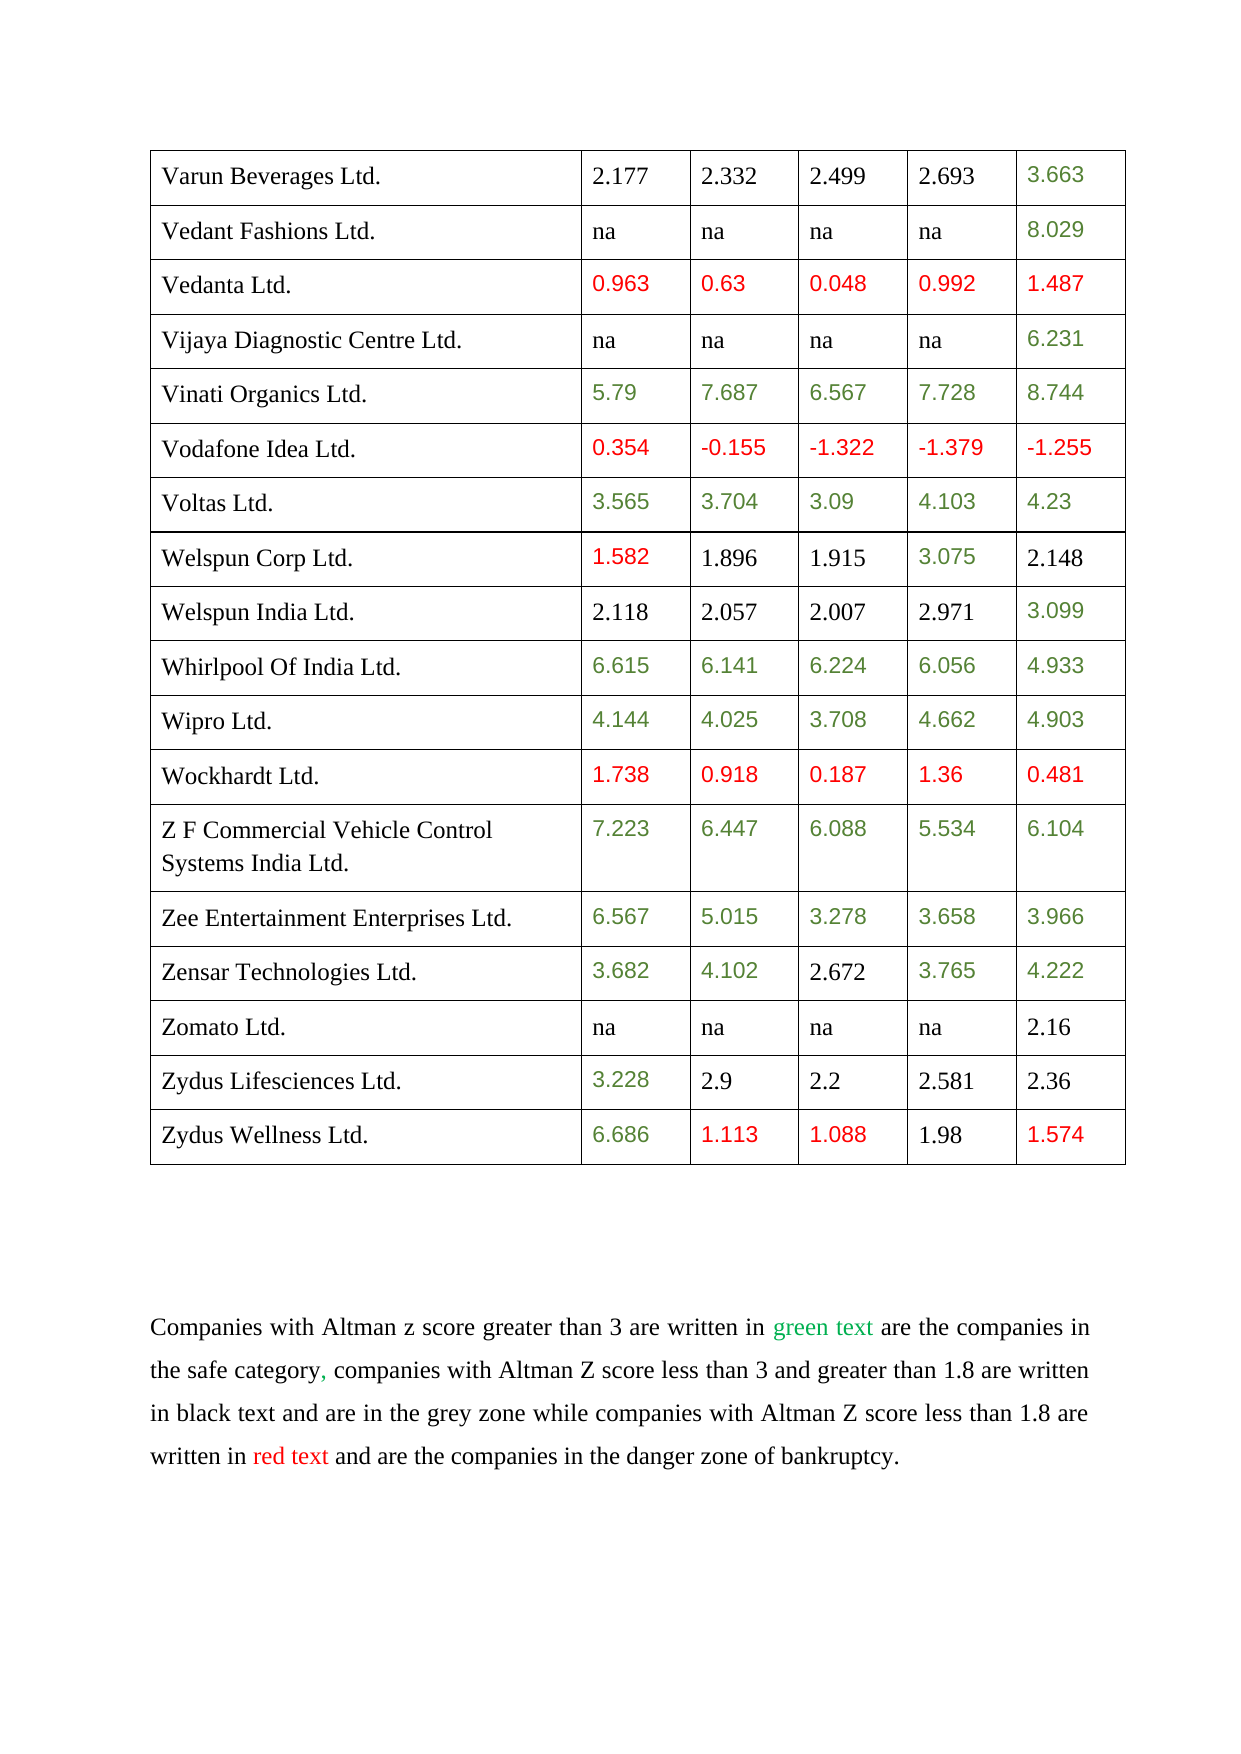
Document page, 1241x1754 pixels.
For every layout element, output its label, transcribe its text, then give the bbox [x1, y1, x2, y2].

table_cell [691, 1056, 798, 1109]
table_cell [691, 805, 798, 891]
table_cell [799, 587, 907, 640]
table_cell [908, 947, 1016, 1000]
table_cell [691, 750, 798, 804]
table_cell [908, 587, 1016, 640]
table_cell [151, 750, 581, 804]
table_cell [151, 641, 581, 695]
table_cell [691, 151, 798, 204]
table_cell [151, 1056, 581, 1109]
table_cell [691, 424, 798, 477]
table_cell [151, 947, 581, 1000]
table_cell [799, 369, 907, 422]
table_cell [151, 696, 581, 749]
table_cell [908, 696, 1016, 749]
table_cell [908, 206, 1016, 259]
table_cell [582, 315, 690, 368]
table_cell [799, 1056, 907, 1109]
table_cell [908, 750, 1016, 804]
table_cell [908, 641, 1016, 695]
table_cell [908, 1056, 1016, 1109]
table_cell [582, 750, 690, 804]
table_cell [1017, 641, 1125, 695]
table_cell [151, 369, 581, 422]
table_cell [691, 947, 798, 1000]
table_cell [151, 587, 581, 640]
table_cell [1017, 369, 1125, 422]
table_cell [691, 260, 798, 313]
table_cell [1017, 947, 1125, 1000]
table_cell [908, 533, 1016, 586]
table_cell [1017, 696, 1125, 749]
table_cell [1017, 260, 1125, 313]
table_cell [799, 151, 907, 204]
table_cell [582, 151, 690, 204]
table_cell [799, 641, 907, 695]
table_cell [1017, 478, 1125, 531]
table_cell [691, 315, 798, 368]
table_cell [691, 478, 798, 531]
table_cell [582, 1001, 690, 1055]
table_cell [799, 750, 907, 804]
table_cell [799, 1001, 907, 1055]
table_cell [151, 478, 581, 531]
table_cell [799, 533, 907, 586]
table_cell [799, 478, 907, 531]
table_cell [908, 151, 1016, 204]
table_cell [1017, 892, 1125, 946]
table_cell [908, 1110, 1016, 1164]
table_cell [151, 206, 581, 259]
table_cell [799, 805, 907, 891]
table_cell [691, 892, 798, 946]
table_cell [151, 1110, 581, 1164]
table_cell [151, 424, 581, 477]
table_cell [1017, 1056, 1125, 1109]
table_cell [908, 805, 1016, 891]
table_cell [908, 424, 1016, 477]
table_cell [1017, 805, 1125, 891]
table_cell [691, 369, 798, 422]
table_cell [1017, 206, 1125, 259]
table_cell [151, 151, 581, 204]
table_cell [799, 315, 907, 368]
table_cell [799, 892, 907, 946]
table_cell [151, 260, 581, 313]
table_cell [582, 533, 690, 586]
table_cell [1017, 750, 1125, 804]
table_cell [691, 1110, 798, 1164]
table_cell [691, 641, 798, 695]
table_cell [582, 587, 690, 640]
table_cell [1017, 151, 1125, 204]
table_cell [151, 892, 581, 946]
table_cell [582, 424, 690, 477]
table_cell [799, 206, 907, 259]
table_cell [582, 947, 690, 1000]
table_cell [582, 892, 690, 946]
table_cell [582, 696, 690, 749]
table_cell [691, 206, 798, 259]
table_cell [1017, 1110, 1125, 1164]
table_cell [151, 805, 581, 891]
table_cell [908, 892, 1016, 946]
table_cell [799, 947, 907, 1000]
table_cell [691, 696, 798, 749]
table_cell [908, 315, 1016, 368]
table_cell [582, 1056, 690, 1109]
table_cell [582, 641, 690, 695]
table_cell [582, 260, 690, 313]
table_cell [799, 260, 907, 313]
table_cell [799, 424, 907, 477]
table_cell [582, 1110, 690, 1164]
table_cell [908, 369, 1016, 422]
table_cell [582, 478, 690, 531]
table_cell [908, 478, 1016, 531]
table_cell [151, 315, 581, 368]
text Companies with Altman z score greater than 3 are written in green text are the companies in the safe category, companies with Altman Z score less than 3 and greater than 1.8 are written in black text and are in the grey zone while companies with Altman Z score less than 1.8 are written in red text and are the companies in the danger zone of bankruptcy. [150, 1312, 1090, 1470]
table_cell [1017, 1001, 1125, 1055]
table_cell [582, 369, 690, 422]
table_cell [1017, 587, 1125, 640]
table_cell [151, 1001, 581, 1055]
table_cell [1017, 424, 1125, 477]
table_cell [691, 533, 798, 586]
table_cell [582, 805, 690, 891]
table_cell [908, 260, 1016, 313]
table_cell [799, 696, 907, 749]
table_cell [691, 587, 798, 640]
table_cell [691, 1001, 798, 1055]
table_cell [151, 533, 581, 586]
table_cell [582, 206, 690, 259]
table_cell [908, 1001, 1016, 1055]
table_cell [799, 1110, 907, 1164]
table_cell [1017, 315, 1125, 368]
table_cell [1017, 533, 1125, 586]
